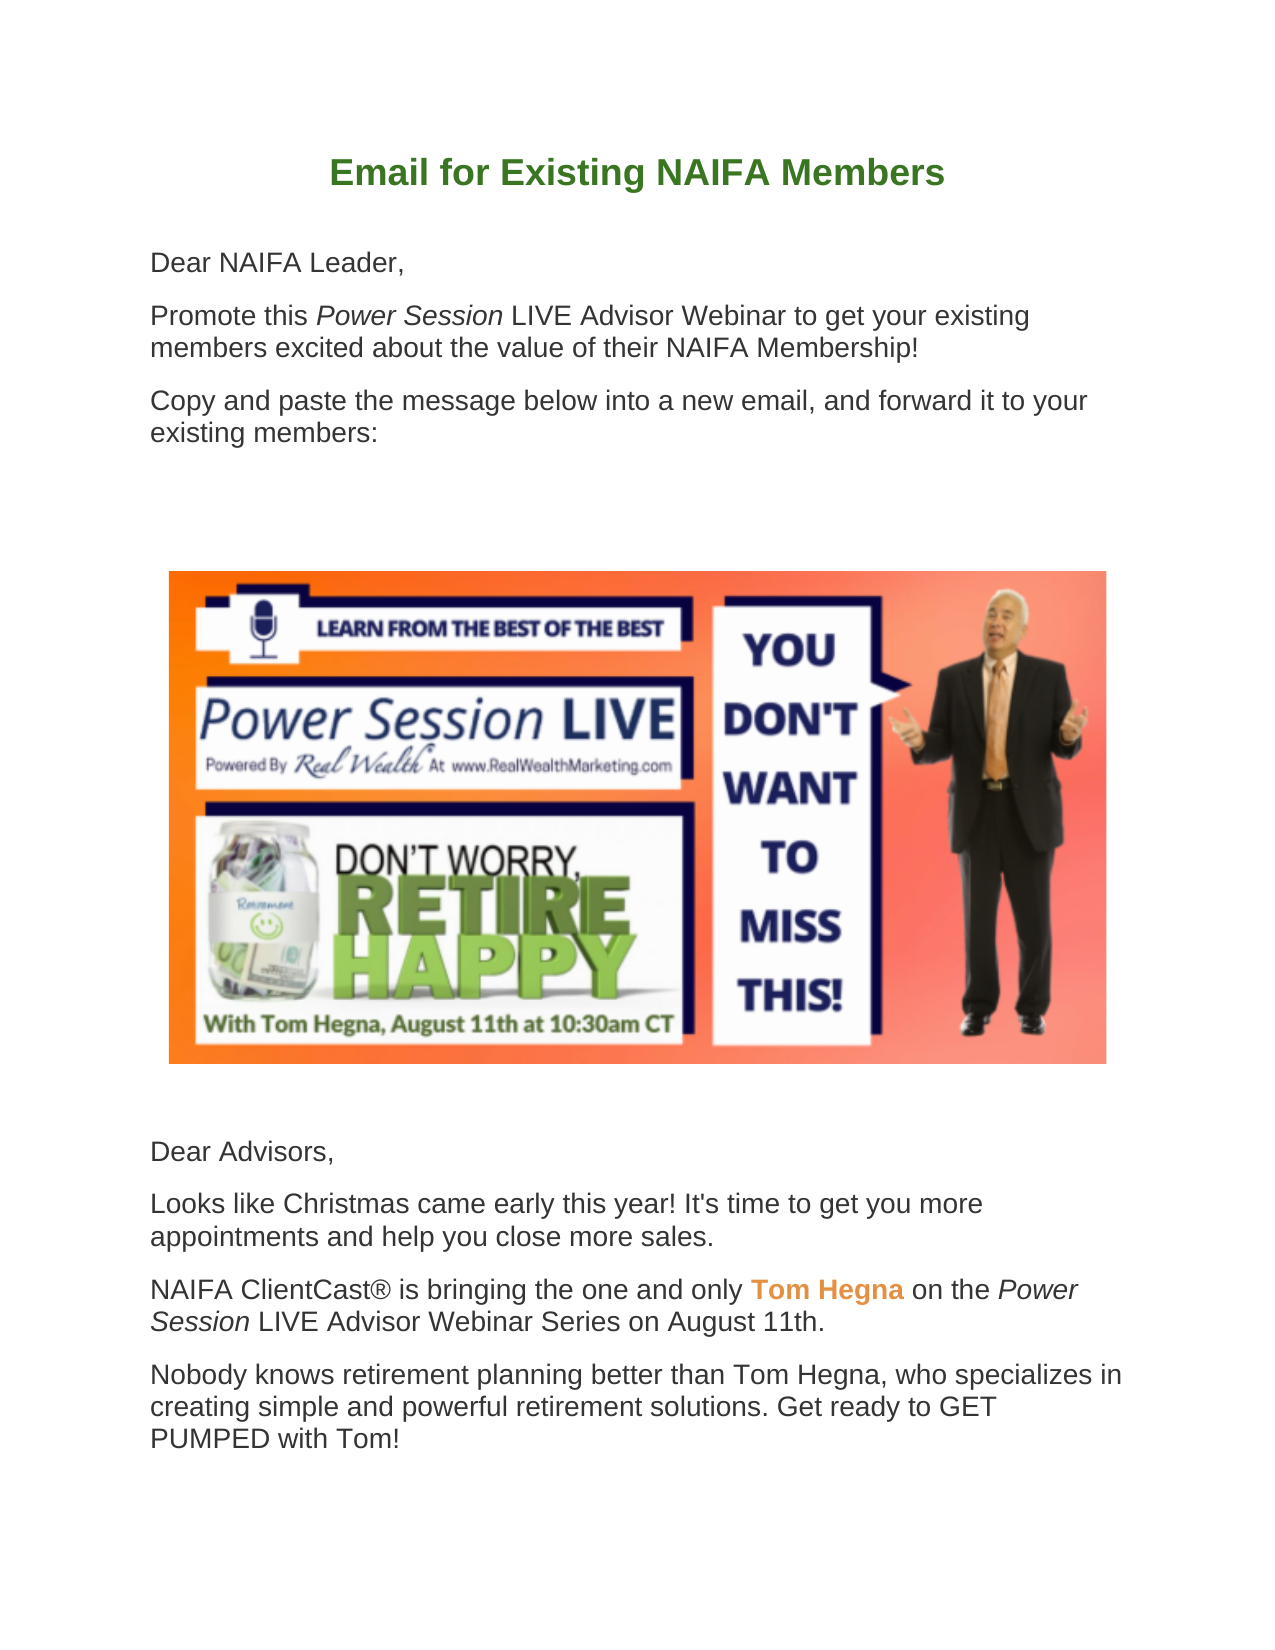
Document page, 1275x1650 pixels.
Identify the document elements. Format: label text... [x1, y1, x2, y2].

text Nobody knows retirement planning better than Tom Hegna, who specializes in creating simple and powerful retirement solutions. Get ready to GET PUMPED with Tom! [150, 1358, 1125, 1455]
picture [168, 571, 1107, 1064]
text Promote this Power Session LIVE Advisor Webinar to get your existing members excited about the value of their NAIFA Membership! [150, 298, 1125, 363]
text Looks like Christmas came early this year! It's time to get you more appointments and help you close more sales. [150, 1187, 1125, 1252]
text Copy and paste the message below into a new email, and forward it to your existing members: [150, 384, 1125, 448]
text Dear NAIFA Leader, [150, 246, 1125, 278]
subtitle Email for Existing NAIFA Members [150, 150, 1125, 193]
text Dear Advisors, [150, 1135, 1125, 1167]
text NAIFA ClientCast® is bringing the one and only Tom Hegna on the Power Session LIVE Advisor Webinar Series on August 11th. [150, 1273, 1125, 1337]
